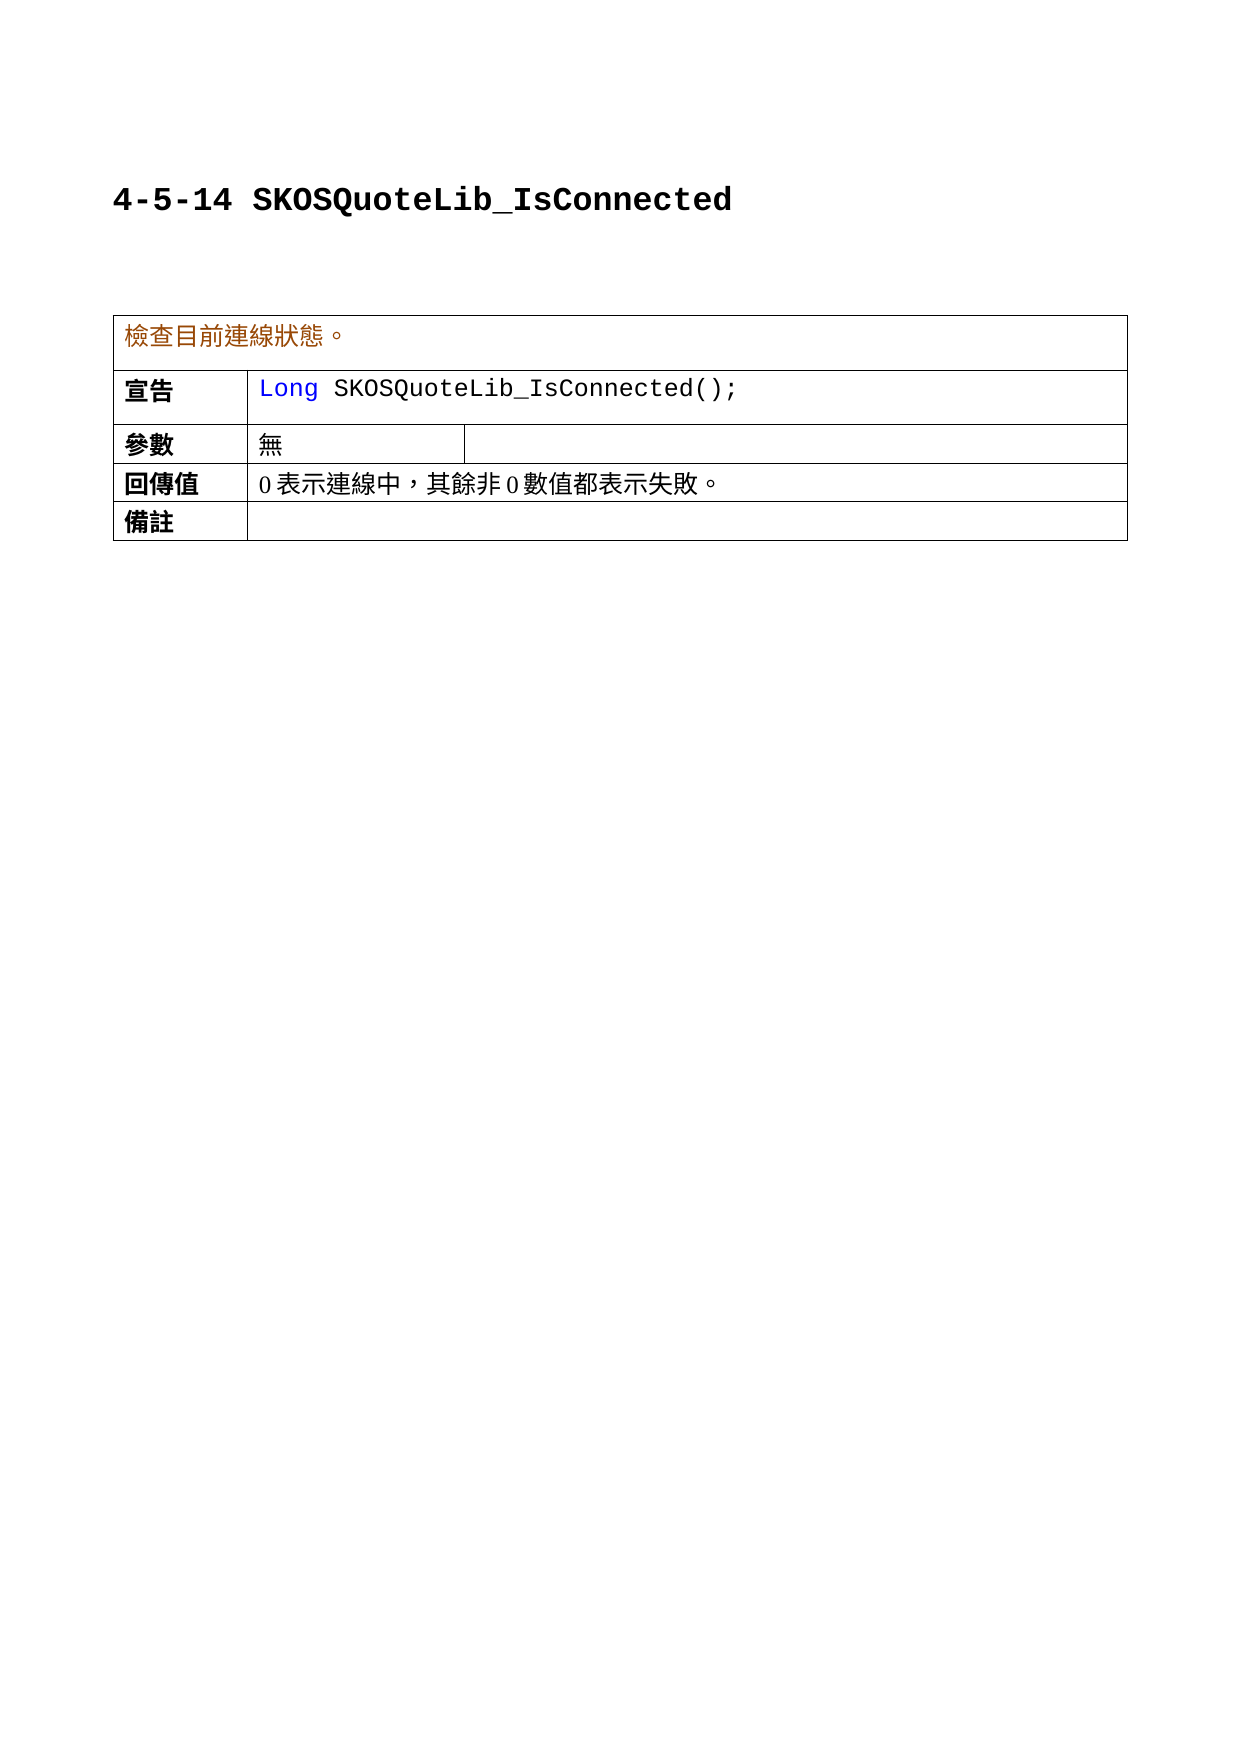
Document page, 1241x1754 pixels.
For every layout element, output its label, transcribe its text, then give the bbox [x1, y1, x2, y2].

table_cell [248, 502, 1127, 540]
subtitle 4-5-14 SKOSQuoteLib_IsConnected [112, 164, 1128, 239]
table_cell 無 [248, 425, 464, 463]
table_cell [465, 425, 1127, 463]
table_cell 0表示連線中，其餘非0數值都表示失敗。 [248, 464, 1127, 501]
table_cell 備註 [114, 502, 247, 540]
table_header 檢查目前連線狀態。 [114, 316, 1127, 369]
table_cell Long SKOSQuoteLib_IsConnected(); [248, 371, 1127, 424]
table_cell 參數 [114, 425, 247, 463]
table_cell 回傳值 [114, 464, 247, 501]
table_cell 宣告 [114, 371, 247, 424]
